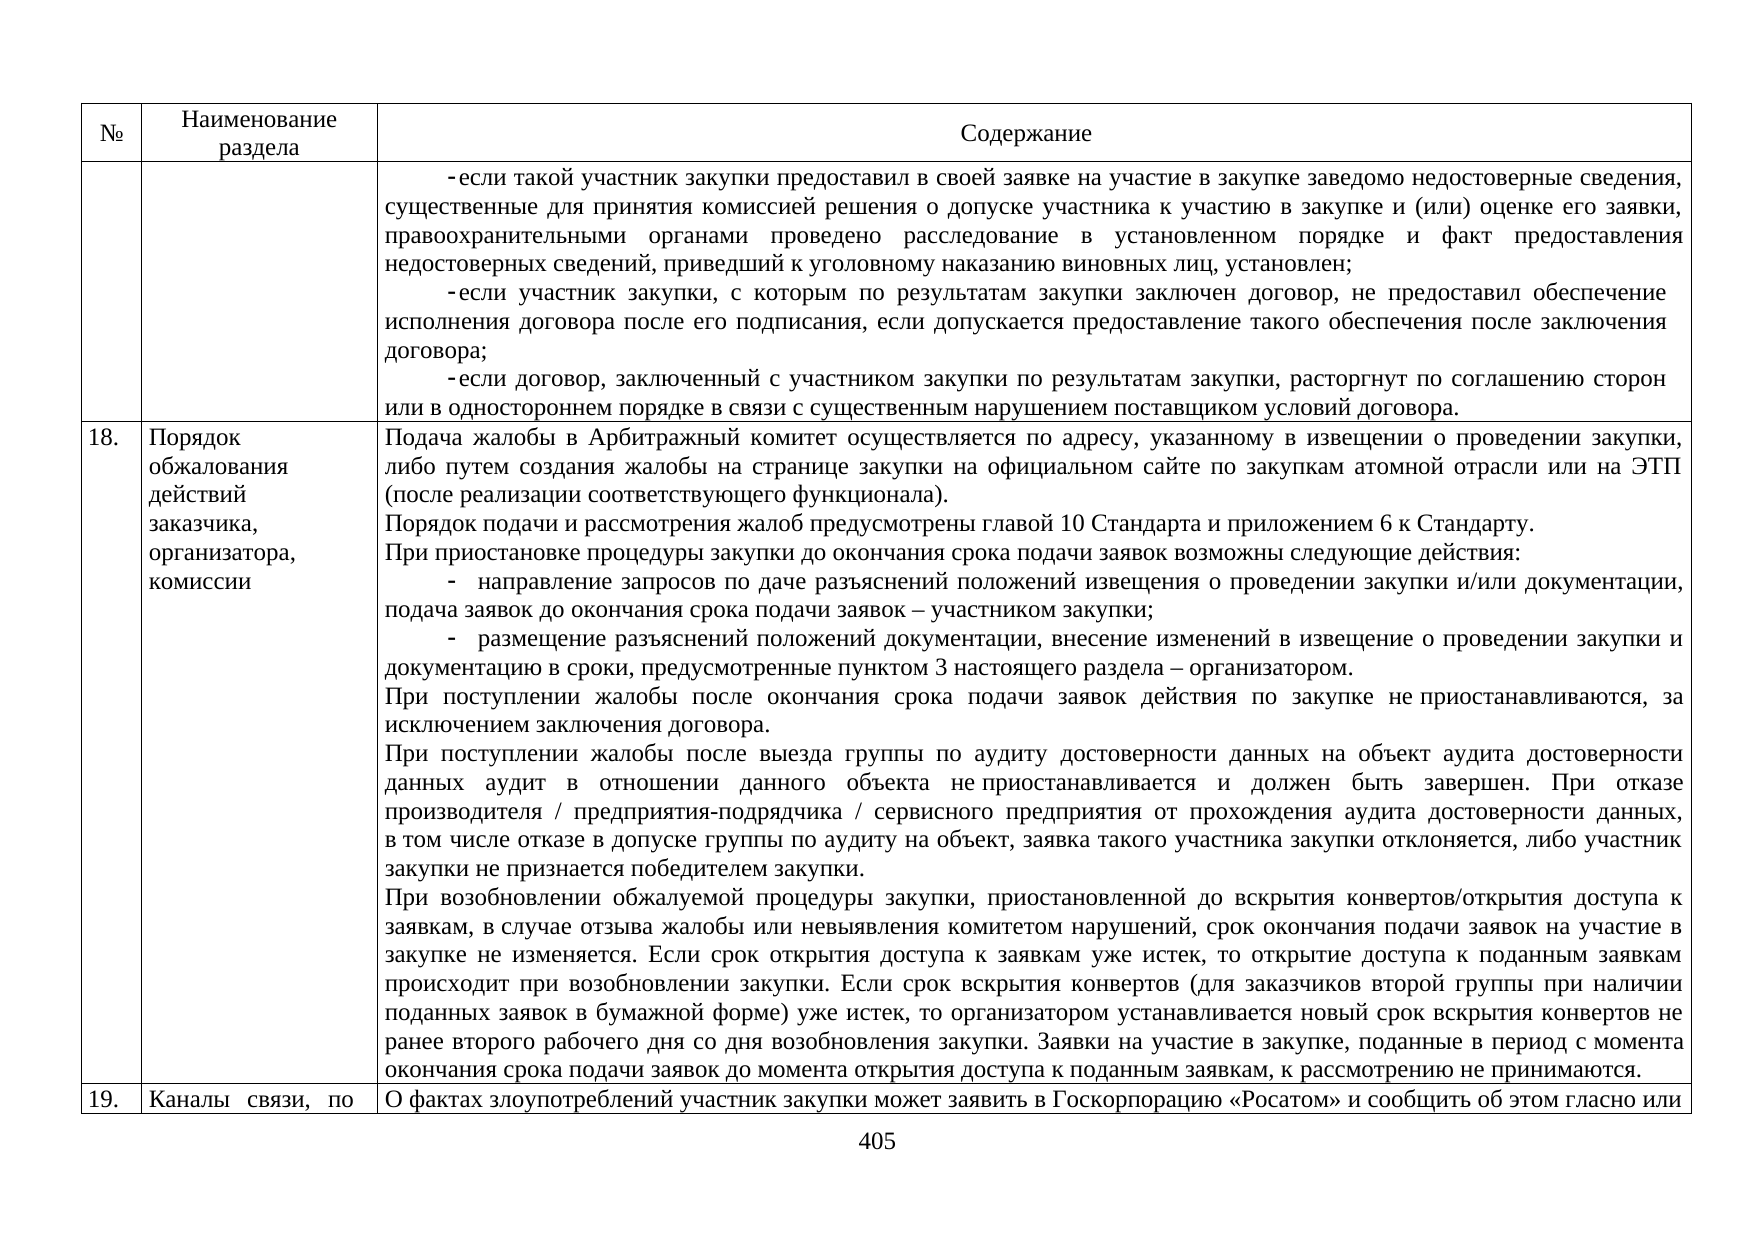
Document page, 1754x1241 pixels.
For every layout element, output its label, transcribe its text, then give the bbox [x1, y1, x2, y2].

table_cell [378, 162, 1691, 421]
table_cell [142, 162, 377, 421]
table_cell Подача жалобы в Арбитражный комитет осуществляется по адресу, указанному в извещении о проведении закупки, либо путем создания жалобы на странице закупки на официальном сайте по закупкам атомной отрасли или на ЭТП (после реализации соответствующего функционала). Порядок подачи и рассмотрения жалоб предусмотрены главой 10 Стандарта и приложением 6 к Стандарту. При приостановке процедуры закупки до окончания срока подачи заявок возможны следующие действия: направление запросов по даче разъяснений положений извещения о проведении закупки и/или документации, подача заявок до окончания срока подачи заявок – участником закупки; размещение разъяснений положений документации, внесение изменений в извещение о проведении закупки и документацию в сроки, предусмотренные пунктом 3 настоящего раздела – организатором. При поступлении жалобы после окончания срока подачи заявок действия по закупке не приостанавливаются, за исключением заключения договора. При поступлении жалобы после выезда группы по аудиту достоверности данных на объект аудита достоверности данных аудит в отношении данного объекта не приостанавливается и должен быть завершен. При отказе производителя / предприятия-подрядчика / сервисного предприятия от прохождения аудита достоверности данных, в том числе отказе в допуске группы по аудиту на объект, заявка такого участника закупки отклоняется, либо участник закупки не признается победителем закупки. При возобновлении обжалуемой процедуры закупки, приостановленной до вскрытия конвертов/открытия доступа к заявкам, в случае отзыва жалобы или невыявления комитетом нарушений, срок окончания подачи заявок на участие в закупке не изменяется. Если срок открытия доступа к заявкам уже истек, то открытие доступа к поданным заявкам происходит при возобновлении закупки. Если срок вскрытия конвертов (для заказчиков второй группы при наличии поданных заявок в бумажной форме) уже истек, то организатором устанавливается новый срок вскрытия конвертов не ранее второго рабочего дня со дня возобновления закупки. Заявки на участие в закупке, поданные в период с момента окончания срока подачи заявок до момента открытия доступа к поданным заявкам, к рассмотрению не принимаются. [378, 422, 1691, 1083]
table_header Содержание [378, 104, 1691, 161]
table_cell [82, 162, 141, 421]
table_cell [378, 1084, 1691, 1113]
table_header Наименование раздела [142, 104, 377, 161]
table_cell [82, 422, 141, 1083]
table_cell Порядок обжалования действий заказчика, организатора, комиссии [142, 422, 377, 1083]
table_header № [82, 104, 141, 161]
table_cell [82, 1084, 141, 1113]
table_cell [142, 1084, 377, 1113]
